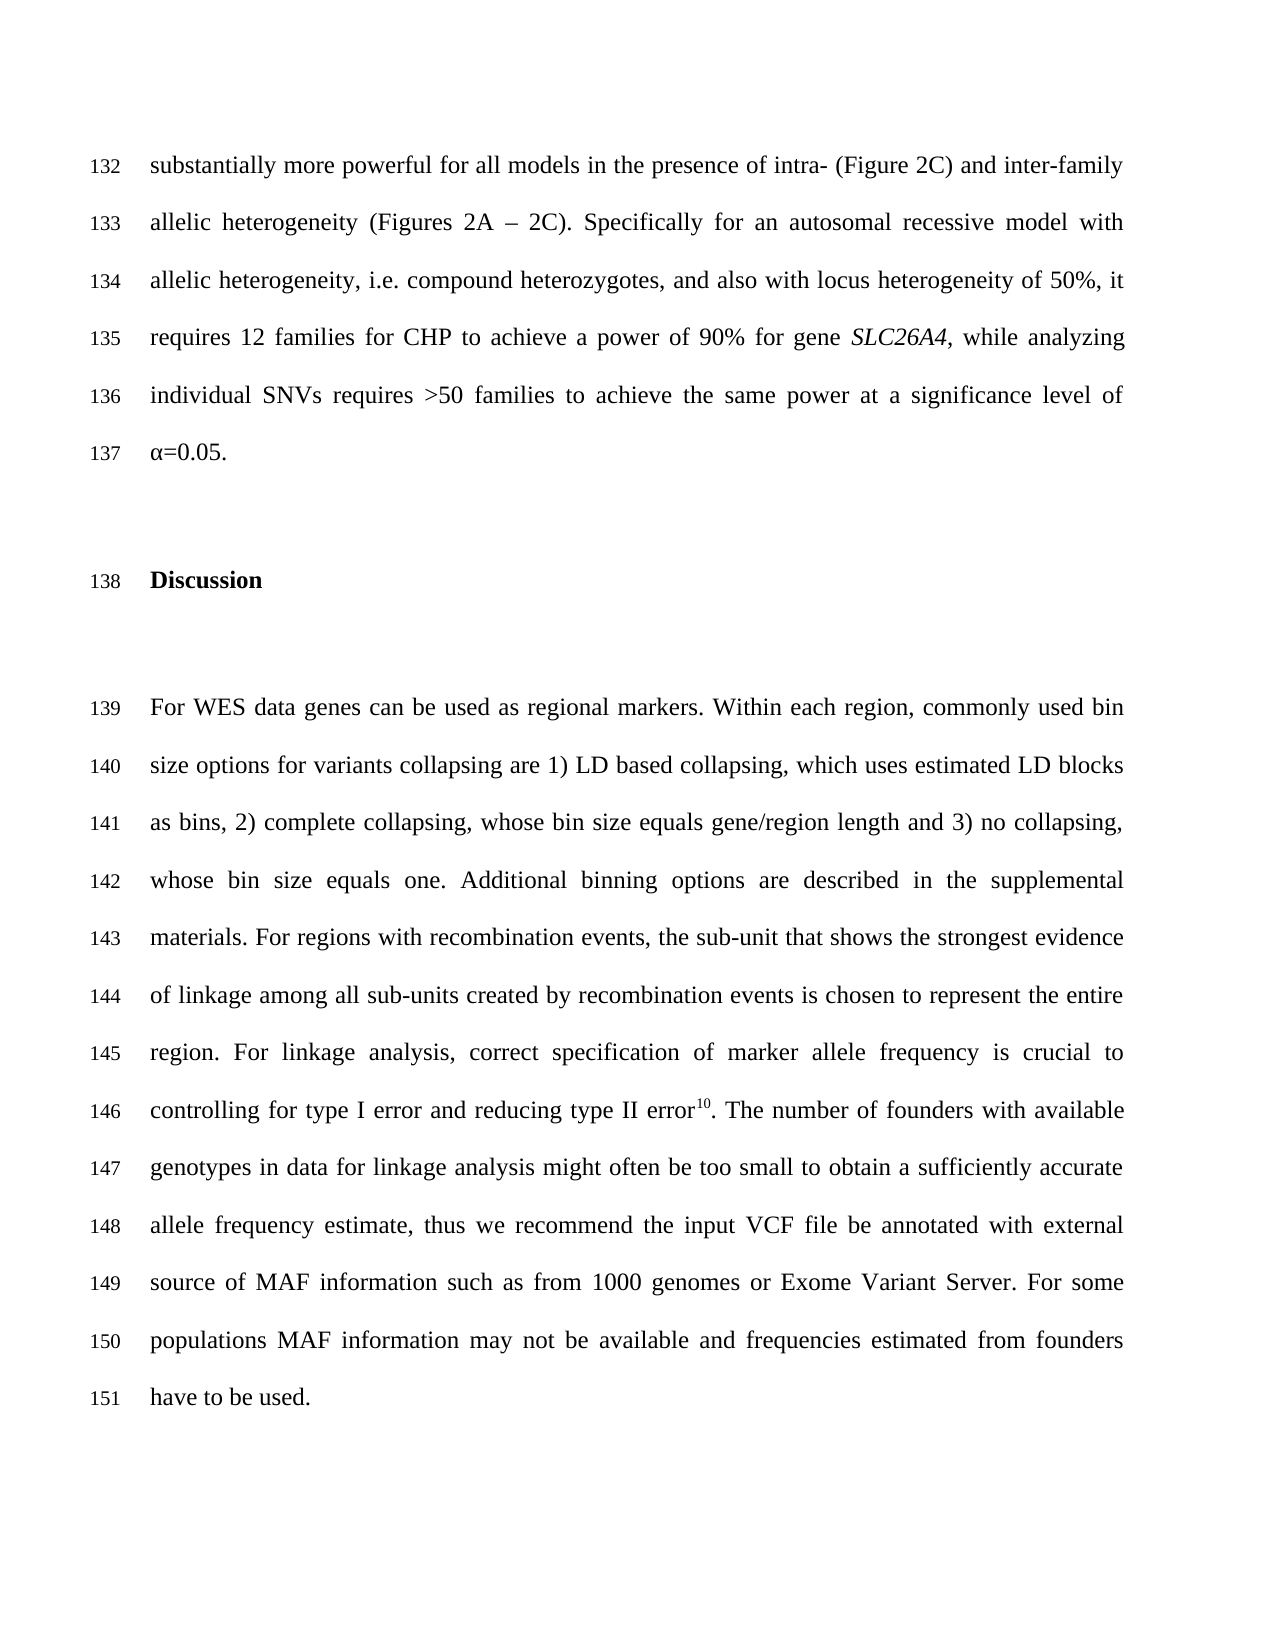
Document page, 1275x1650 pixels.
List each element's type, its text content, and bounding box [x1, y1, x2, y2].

text Discussion [150, 565, 1125, 594]
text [150, 150, 1125, 466]
text For WES data genes can be used as regional markers. Within each region, commonly used bin size options for variants collapsing are 1) LD based collapsing, which uses estimated LD blocks as bins, 2) complete collapsing, whose bin size equals gene/region length and 3) no collapsing, whose bin size equals one. Additional binning options are described in the supplemental materials. For regions with recombination events, the sub-unit that shows the strongest evidence of linkage among all sub-units created by recombination events is chosen to represent the entire region. For linkage analysis, correct specification of marker allele frequency is crucial to controlling for type I error and reducing type II error10. The number of founders with available genotypes in data for linkage analysis might often be too small to obtain a sufficiently accurate allele frequency estimate, thus we recommend the input VCF file be annotated with external source of MAF information such as from 1000 genomes or Exome Variant Server. For some populations MAF information may not be available and frequencies estimated from founders have to be used. [150, 692, 1125, 1411]
